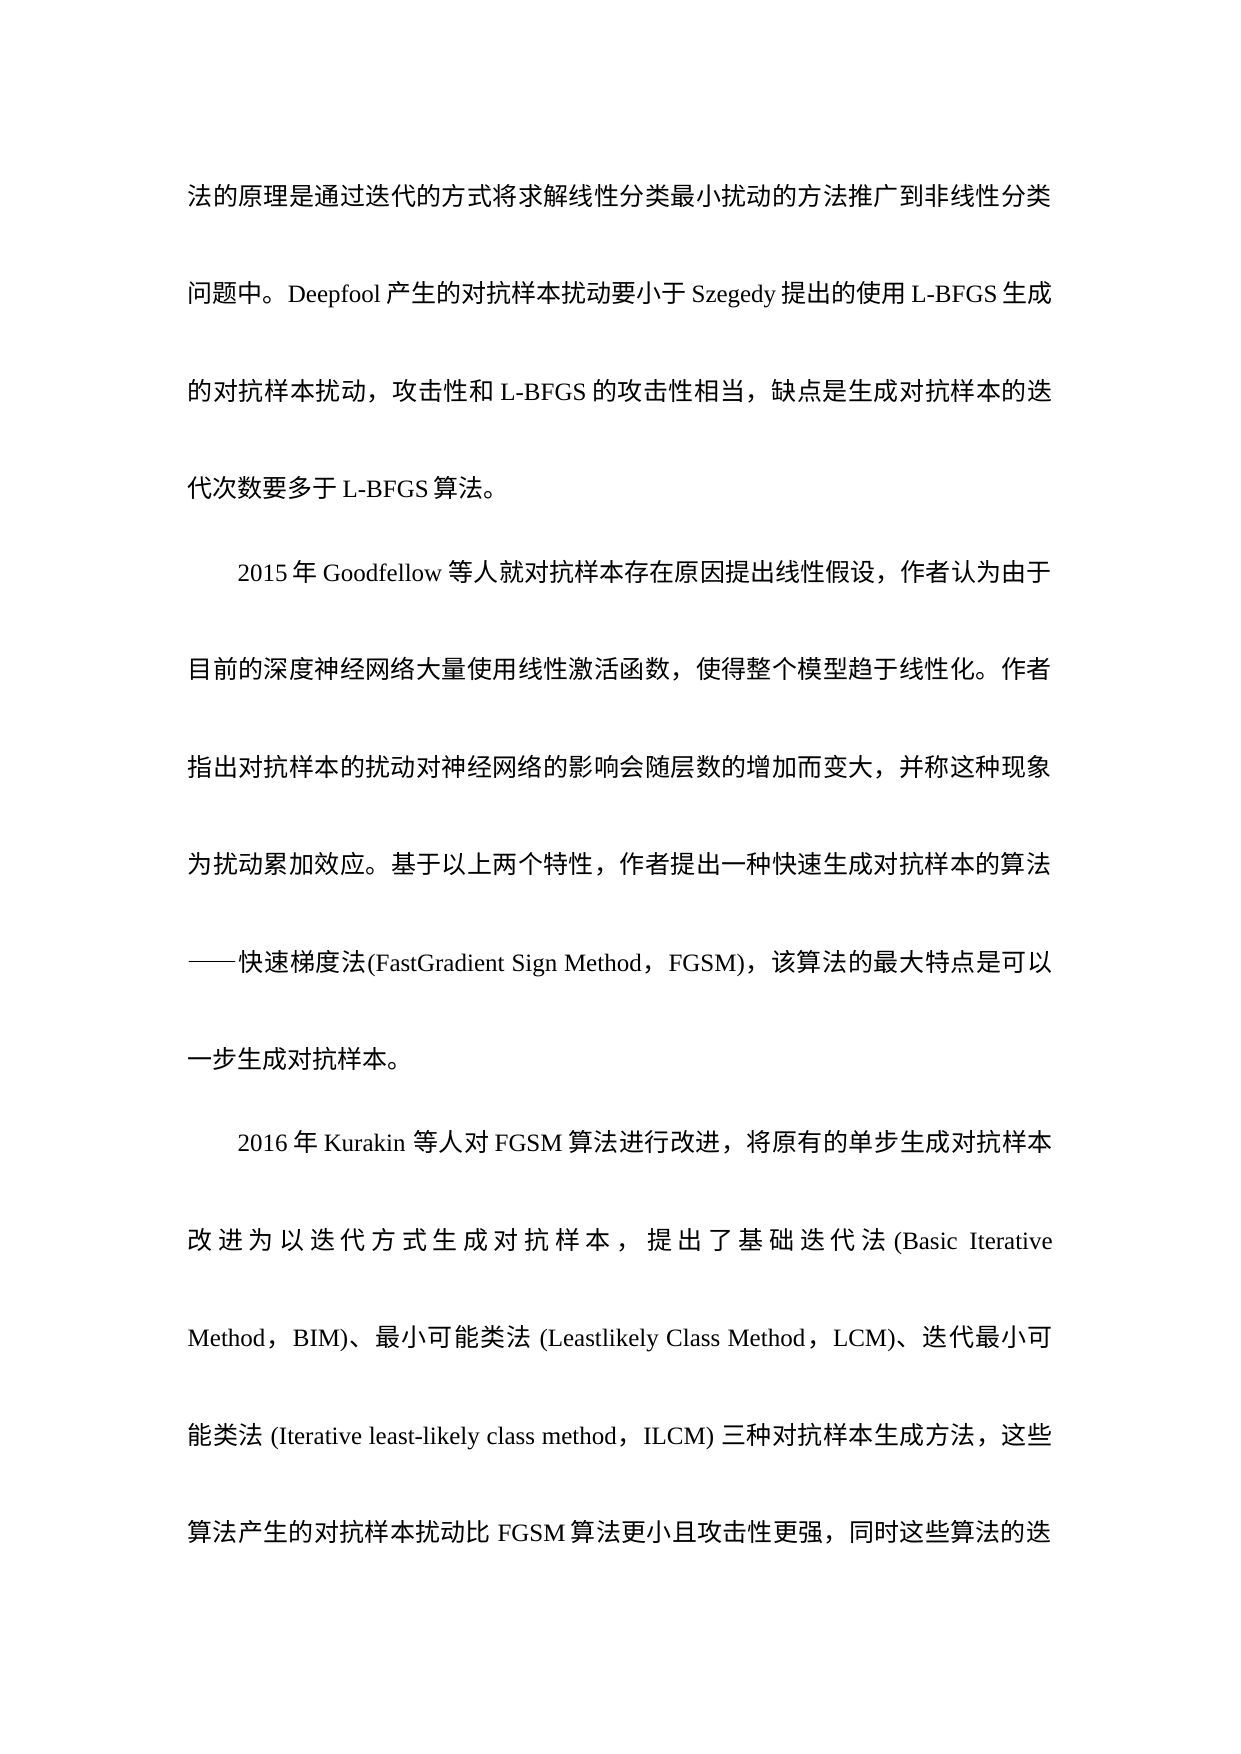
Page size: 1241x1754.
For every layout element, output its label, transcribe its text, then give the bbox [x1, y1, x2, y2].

text 2015年Goodfellow 等人就对抗样本存在原因提出线性假设，作者认为由于目前的深度神经网络大量使用线性激活函数，使得整个模型趋于线性化。作者指出对抗样本的扰动对神经网络的影响会随层数的增加而变大，并称这种现象为扰动累加效应。基于以上两个特性，作者提出一种快速生成对抗样本的算法——快速梯度法(FastGradient Sign Method，FGSM)，该算法的最大特点是可以一步生成对抗样本。 [187, 538, 1053, 1090]
